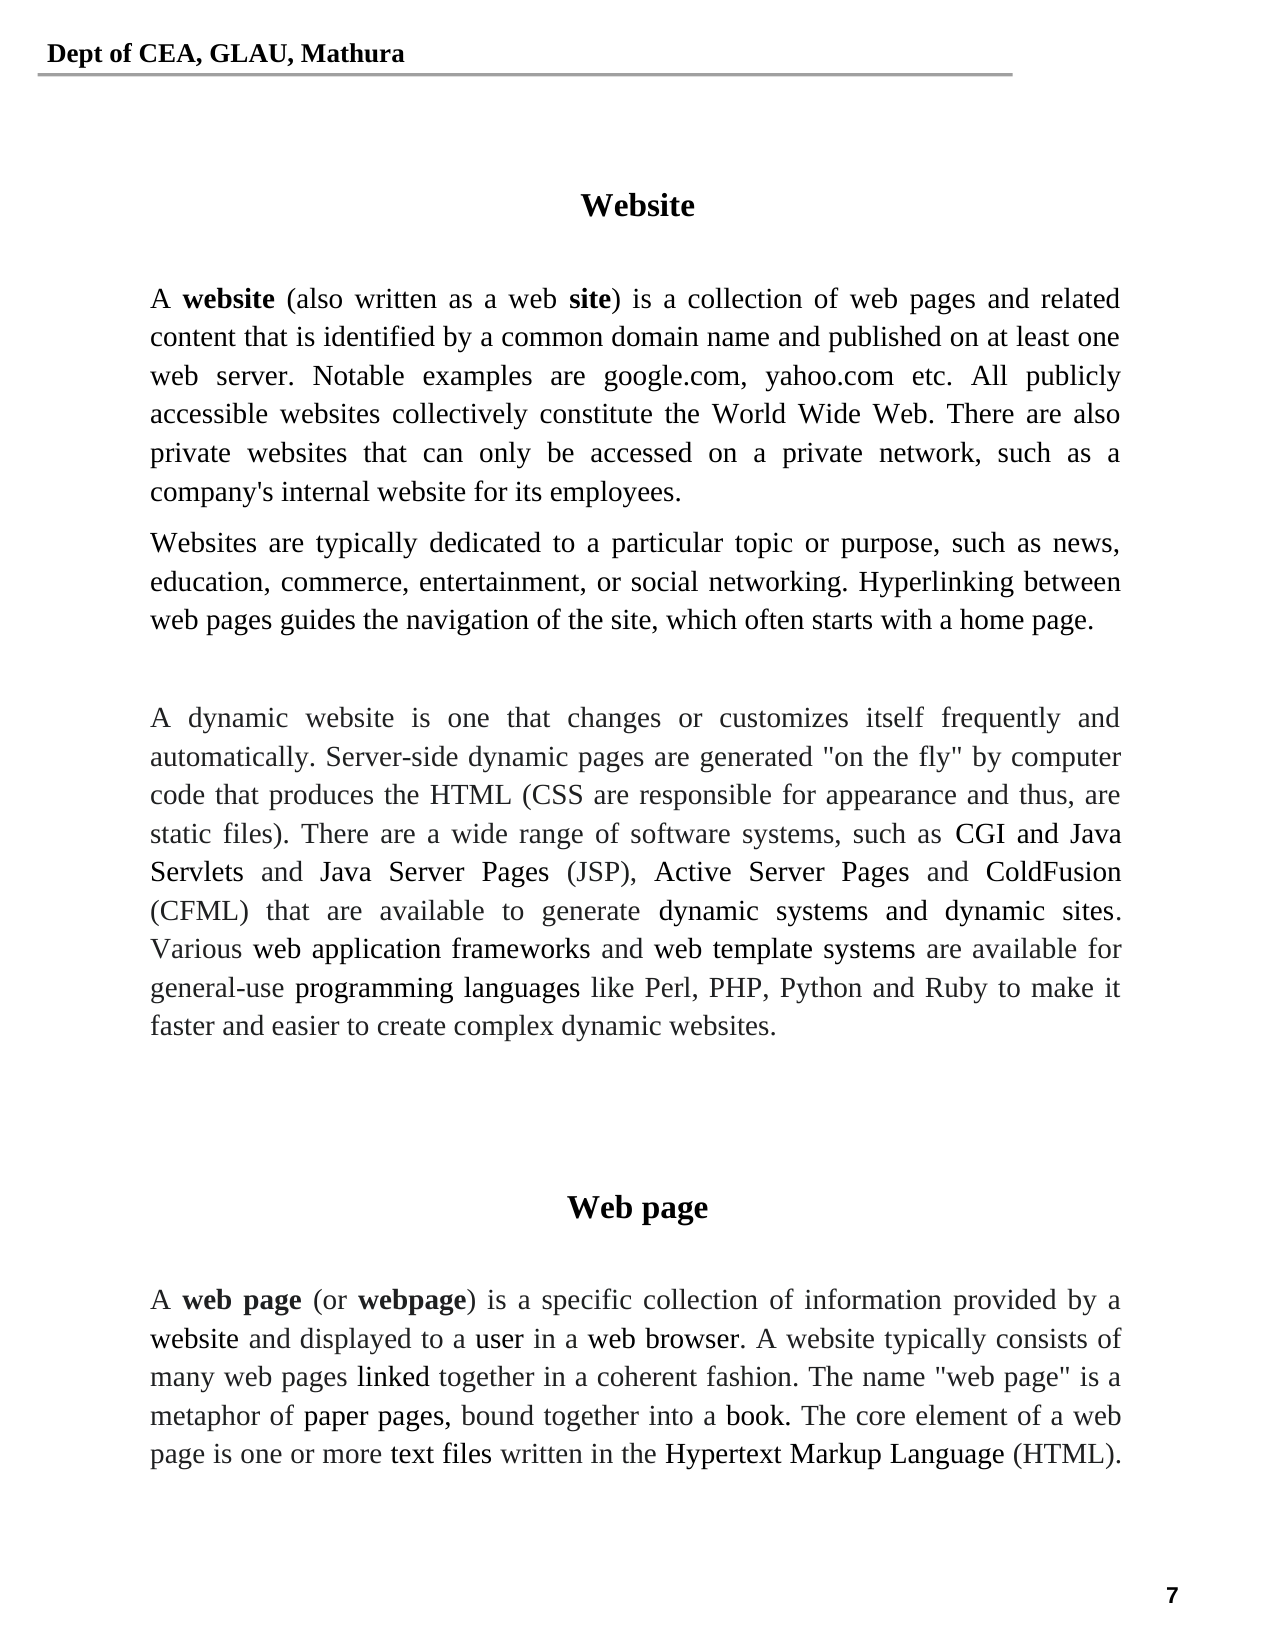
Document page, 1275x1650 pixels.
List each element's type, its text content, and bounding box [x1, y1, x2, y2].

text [150, 1282, 1122, 1470]
text A website (also written as a web site) is a collection of web pages and related content that is identified by a common domain name and published on at least one web server. Notable examples are google.com, yahoo.com etc. All publicly accessible websites collectively constitute the World Wide Web. There are also private websites that can only be accessed on a private network, such as a company's internal website for its employees. [150, 281, 1122, 507]
text Web page [150, 1188, 1125, 1226]
text Websites are typically dedicated to a particular topic or purpose, such as news, education, commerce, entertainment, or social networking. Hyperlinking between web pages guides the navigation of the site, which often starts with a home page. [150, 525, 1122, 636]
text A dynamic website is one that changes or customizes itself frequently and automatically. Server-side dynamic pages are generated "on the fly" by computer code that produces the HTML (CSS are responsible for appearance and thus, are static files). There are a wide range of software systems, such as CGI and Java Servlets and Java Server Pages (JSP), Active Server Pages and ColdFusion (CFML) that are available to generate dynamic systems and dynamic sites. Various web application frameworks and web template systems are available for general-use programming languages like Perl, PHP, Python and Ruby to make it faster and easier to create complex dynamic websites. [150, 700, 1122, 1042]
text Website [150, 186, 1125, 224]
